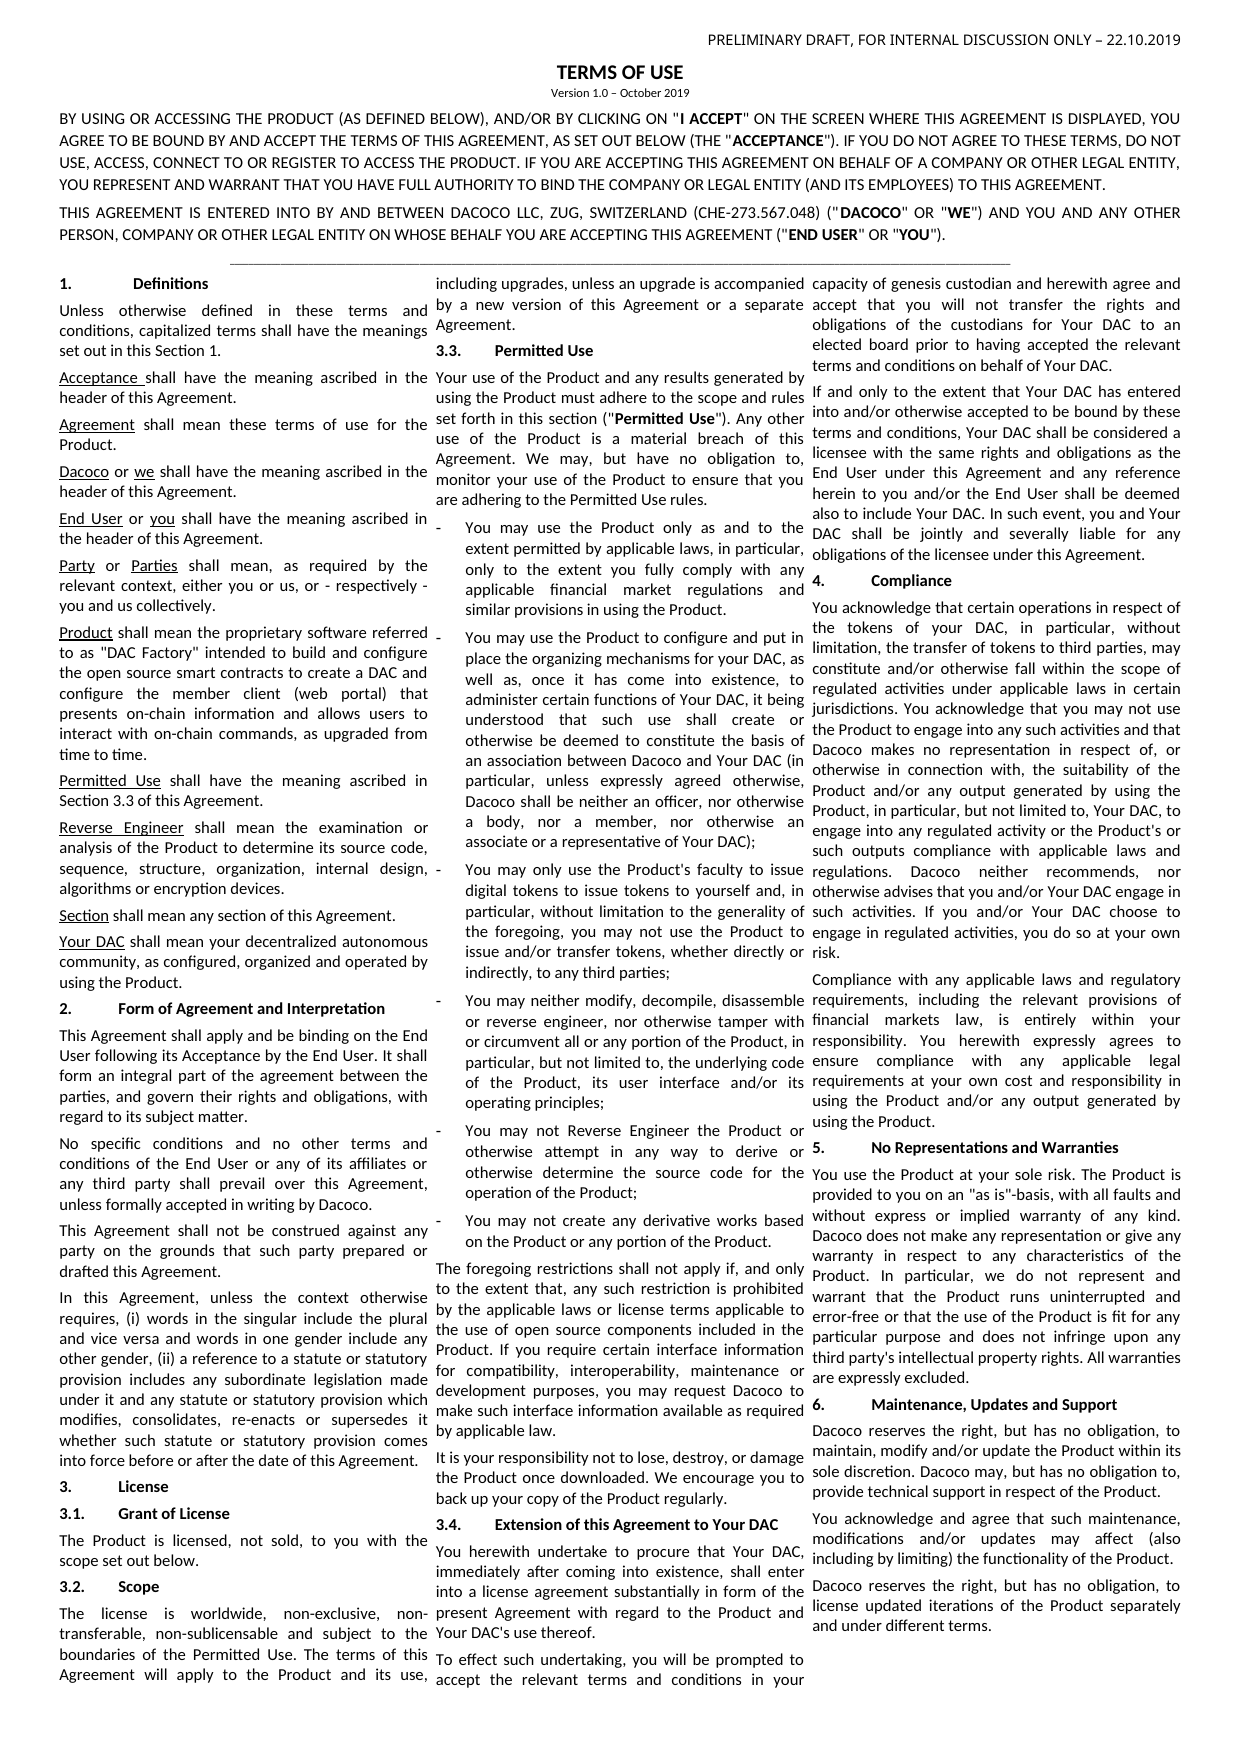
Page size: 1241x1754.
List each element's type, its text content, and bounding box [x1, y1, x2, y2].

text BY USING OR ACCESSING THE PRODUCT (AS DEFINED BELOW), AND/OR BY CLICKING ON "I ACCEPT" ON THE SCREEN WHERE THIS AGREEMENT IS DISPLAYED, YOU AGREE TO BE BOUND BY AND ACCEPT THE TERMS OF THIS AGREEMENT, AS SET OUT BELOW (THE "ACCEPTANCE"). IF YOU DO NOT AGREE TO THESE TERMS, DO NOT USE, ACCESS, CONNECT TO OR REGISTER TO ACCESS THE PRODUCT. IF YOU ARE ACCEPTING THIS AGREEMENT ON BEHALF OF A COMPANY OR OTHER LEGAL ENTITY, YOU REPRESENT AND WARRANT THAT YOU HAVE FULL AUTHORITY TO BIND THE COMPANY OR LEGAL ENTITY (AND ITS EMPLOYEES) TO THIS AGREEMENT. [59, 108, 1181, 194]
subtitle Compliance [812, 570, 1181, 591]
text Unless otherwise defined in these terms and conditions, capitalized terms shall have the meanings set out in this Section 1. [59, 300, 428, 361]
text The foregoing restrictions shall not apply if, and only to the extent that, any such restriction is prohibited by the applicable laws or license terms applicable to the use of open source components included in the Product. If you require certain interface information for compatibility, interoperability, maintenance or development purposes, you may request Dacoco to make such interface information available as required by applicable law. [436, 1258, 805, 1441]
text Dacoco or we shall have the meaning ascribed in the header of this Agreement. [59, 461, 428, 502]
text Product shall mean the proprietary software referred to as "DAC Factory" intended to build and configure the open source smart contracts to create a DAC and configure the member client (web portal) that presents on-chain information and allows users to interact with on-chain commands, as upgraded from time to time. [59, 622, 428, 764]
text Your use of the Product and any results generated by using the Product must adhere to the scope and rules set forth in this section ("Permitted Use"). Any other use of the Product is a material breach of this Agreement. We may, but have no obligation to, monitor your use of the Product to ensure that you are adhering to the Permitted Use rules. [436, 367, 805, 509]
text If and only to the extent that Your DAC has entered into and/or otherwise accepted to be bound by these terms and conditions, Your DAC shall be considered a licensee with the same rights and obligations as the End User under this Agreement and any reference herein to you and/or the End User shall be deemed also to include Your DAC. In such event, you and Your DAC shall be jointly and severally liable for any obligations of the licensee under this Agreement. [812, 381, 1181, 564]
text The license is worldwide, non-exclusive, non-transferable, non-sublicensable and subject to the boundaries of the Permitted Use. The terms of this Agreement will apply to the Product and its use, including upgrades, unless an upgrade is accompanied by a new version of this Agreement or a separate Agreement. [59, 1603, 428, 1684]
text You herewith undertake to procure that Your DAC, immediately after coming into existence, shall enter into a license agreement substantially in form of the present Agreement with regard to the Product and Your DAC's use thereof. [436, 1541, 805, 1643]
text You acknowledge and agree that such maintenance, modifications and/or updates may affect (also including by limiting) the functionality of the Product. [812, 1508, 1181, 1569]
text Party or Parties shall mean, as required by the relevant context, either you or us, or - respectively - you and us collectively. [59, 555, 428, 616]
text Compliance with any applicable laws and regulatory requirements, including the relevant provisions of financial markets law, is entirely within your responsibility. You herewith expressly agrees to ensure compliance with any applicable legal requirements at your own cost and responsibility in using the Product and/or any output generated by using the Product. [812, 969, 1181, 1131]
text THIS AGREEMENT IS ENTERED INTO BY AND BETWEEN DACOCO LLC, ZUG, SWITZERLAND (CHE-273.567.048) ("DACOCO" OR "WE") AND YOU AND ANY OTHER PERSON, COMPANY OR OTHER LEGAL ENTITY ON WHOSE BEHALF YOU ARE ACCEPTING THIS AGREEMENT ("END USER" OR "YOU"). [59, 202, 1181, 244]
text Permitted Use shall have the meaning ascribed in Section 3.3 of this Agreement. [59, 770, 428, 811]
subtitle License [59, 1477, 428, 1497]
list You may not Reverse Engineer the Product or otherwise attempt in any way to derive or otherwise determine the source code for the operation of the Product; [436, 1119, 805, 1203]
subtitle No Representations and Warranties [812, 1138, 1181, 1158]
text The license is worldwide, non-exclusive, non-transferable, non-sublicensable and subject to the boundaries of the Permitted Use. The terms of this Agreement will apply to the Product and its use, including upgrades, unless an upgrade is accompanied by a new version of this Agreement or a separate Agreement. [436, 273, 805, 334]
text To effect such undertaking, you will be prompted to accept the relevant terms and conditions in your capacity of genesis custodian and herewith agree and accept that you will not transfer the rights and obligations of the custodians for Your DAC to an elected board prior to having accepted the relevant terms and conditions on behalf of Your DAC. [812, 273, 1181, 375]
text This Agreement shall not be construed against any party on the grounds that such party prepared or drafted this Agreement. [59, 1220, 428, 1281]
text End User or you shall have the meaning ascribed in the header of this Agreement. [59, 508, 428, 548]
subtitle Maintenance, Updates and Support [812, 1394, 1181, 1414]
subtitle Grant of License [59, 1503, 428, 1523]
text TERMS OF USE Version 1.0 – October 2019 [59, 59, 1181, 101]
text This Agreement shall apply and be binding on the End User following its Acceptance by the End User. It shall form an integral part of the agreement between the parties, and govern their rights and obligations, with regard to its subject matter. [59, 1025, 428, 1127]
text Dacoco reserves the right, but has no obligation, to license updated iterations of the Product separately and under different terms. [812, 1575, 1181, 1636]
subtitle Extension of this Agreement to Your DAC [436, 1514, 805, 1535]
subtitle Permitted Use [436, 341, 805, 361]
text You acknowledge that certain operations in respect of the tokens of your DAC, in particular, without limitation, the transfer of tokens to third parties, may constitute and/or otherwise fall within the scope of regulated activities under applicable laws in certain jurisdictions. You acknowledge that you may not use the Product to engage into any such activities and that Dacoco makes no representation in respect of, or otherwise in connection with, the suitability of the Product and/or any output generated by using the Product, in particular, but not limited to, Your DAC, to engage into any regulated activity or the Product's or such outputs compliance with applicable laws and regulations. Dacoco neither recommends, nor otherwise advises that you and/or Your DAC engage in such activities. If you and/or Your DAC choose to engage in regulated activities, you do so at your own risk. [812, 597, 1181, 963]
subtitle Scope [59, 1577, 428, 1597]
text You use the Product at your sole risk. The Product is provided to you on an "as is"-basis, with all faults and without express or implied warranty of any kind. Dacoco does not make any representation or give any warranty in respect to any characteristics of the Product. In particular, we do not represent and warrant that the Product runs uninterrupted and error-free or that the use of the Product is fit for any particular purpose and does not infringe upon any third party's intellectual property rights. All warranties are expressly excluded. [812, 1164, 1181, 1388]
text The Product is licensed, not sold, to you with the scope set out below. [59, 1530, 428, 1570]
list You may neither modify, decompile, disassemble or reverse engineer, nor otherwise tamper with or circumvent all or any portion of the Product, in particular, but not limited to, the underlying code of the Product, its user interface and/or its operating principles; [436, 988, 805, 1113]
text Acceptance shall have the meaning ascribed in the header of this Agreement. [59, 367, 428, 408]
list You may use the Product only as and to the extent permitted by applicable laws, in particular, only to the extent you fully comply with any applicable financial market regulations and similar provisions in using the Product. [436, 516, 805, 620]
text Section shall mean any section of this Agreement. [59, 905, 428, 925]
list You may use the Product to configure and put in place the organizing mechanisms for your DAC, as well as, once it has come into existence, to administer certain functions of Your DAC, it being understood that such use shall create or otherwise be deemed to constitute the basis of an association between Dacoco and Your DAC (in particular, unless expressly agreed otherwise, Dacoco shall be neither an officer, nor otherwise a body, nor a member, nor otherwise an associate or a representative of Your DAC); [436, 626, 805, 852]
subtitle Definitions [59, 273, 428, 294]
text Your DAC shall mean your decentralized autonomous community, as configured, organized and operated by using the Product. [59, 931, 428, 992]
text It is your responsibility not to lose, destroy, or damage the Product once downloaded. We encourage you to back up your copy of the Product regularly. [436, 1447, 805, 1508]
text Reverse Engineer shall mean the examination or analysis of the Product to determine its source code, sequence, structure, organization, internal design, algorithms or encryption devices. [59, 817, 428, 898]
text _________________________________________________________________________________________________________________________________________________________________________ [59, 252, 1181, 266]
list You may only use the Product's faculty to issue digital tokens to issue tokens to yourself and, in particular, without limitation to the generality of the foregoing, you may not use the Product to issue and/or transfer tokens, whether directly or indirectly, to any third parties; [436, 858, 805, 982]
text Dacoco reserves the right, but has no obligation, to maintain, modify and/or update the Product within its sole discretion. Dacoco may, but has no obligation to, provide technical support in respect of the Product. [812, 1420, 1181, 1502]
text In this Agreement, unless the context otherwise requires, (i) words in the singular include the plural and vice versa and words in one gender include any other gender, (ii) a reference to a statute or statutory provision includes any subordinate legislation made under it and any statute or statutory provision which modifies, consolidates, re-enacts or supersedes it whether such statute or statutory provision comes into force before or after the date of this Agreement. [59, 1288, 428, 1470]
subtitle Form of Agreement and Interpretation [59, 998, 428, 1019]
list You may not create any derivative works based on the Product or any portion of the Product. [436, 1209, 805, 1252]
text No specific conditions and no other terms and conditions of the End User or any of its affiliates or any third party shall prevail over this Agreement, unless formally accepted in writing by Dacoco. [59, 1133, 428, 1214]
text Agreement shall mean these terms of use for the Product. [59, 414, 428, 455]
